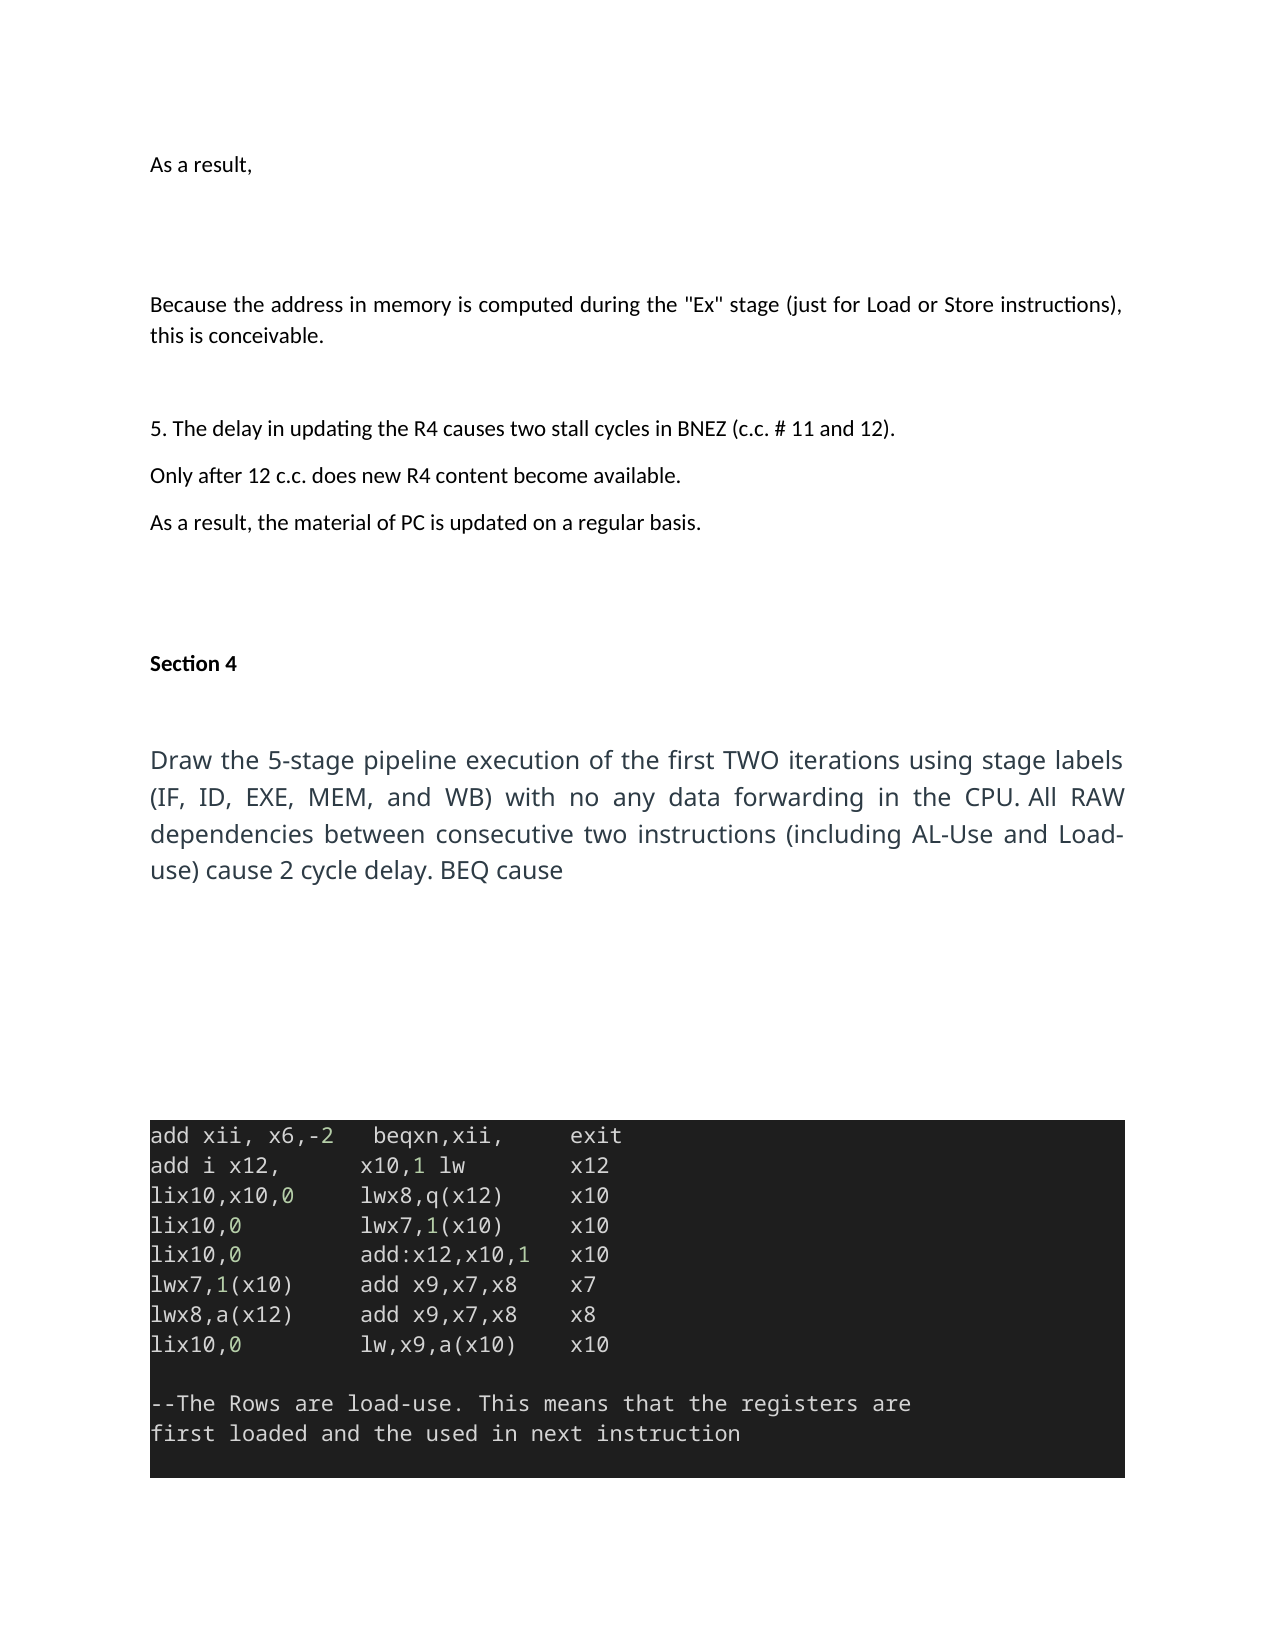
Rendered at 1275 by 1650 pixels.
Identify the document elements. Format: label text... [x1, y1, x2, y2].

text 5. The delay in updating the R4 causes two stall cycles in BNEZ (c.c. # 11 and 12). [150, 414, 1125, 443]
text lix10,0 lwx7,1(x10) x10 [150, 1209, 1125, 1239]
text lix10,x10,0 lwx8,q(x12) x10 [150, 1180, 1125, 1209]
text add xii, x6,-2 beqxn,xii, exit [150, 1120, 1125, 1150]
text As a result, [150, 150, 1125, 178]
text lix10,0 add:x12,x10,1 x10 [150, 1239, 1125, 1269]
text Only after 12 c.c. does new R4 content become available. [150, 461, 1125, 489]
text first loaded and the used in next instruction [150, 1418, 1125, 1448]
text As a result, the material of PC is updated on a regular basis. [150, 508, 1125, 536]
text lwx8,a(x12) add x9,x7,x8 x8 [150, 1299, 1125, 1329]
text lwx7,1(x10) add x9,x7,x8 x7 [150, 1269, 1125, 1299]
text Because the address in memory is computed during the "Ex" stage (just for Load or Store instructions), this is conceivable. [150, 291, 1125, 349]
text Draw the 5-stage pipeline execution of the first TWO iterations using stage labels (IF, ID, EXE, MEM, and WB) with no any data forwarding in the CPU. All RAW dependencies between consecutive two instructions (including AL-Use and Load-use) cause 2 cycle delay. BEQ cause [150, 743, 1125, 887]
text Section 4 [150, 649, 1125, 677]
text add i x12, x10,1 lw x12 [150, 1150, 1125, 1180]
text lix10,0 lw,x9,a(x10) x10 [150, 1329, 1125, 1358]
text --The Rows are load-use. This means that the registers are [150, 1388, 1125, 1418]
